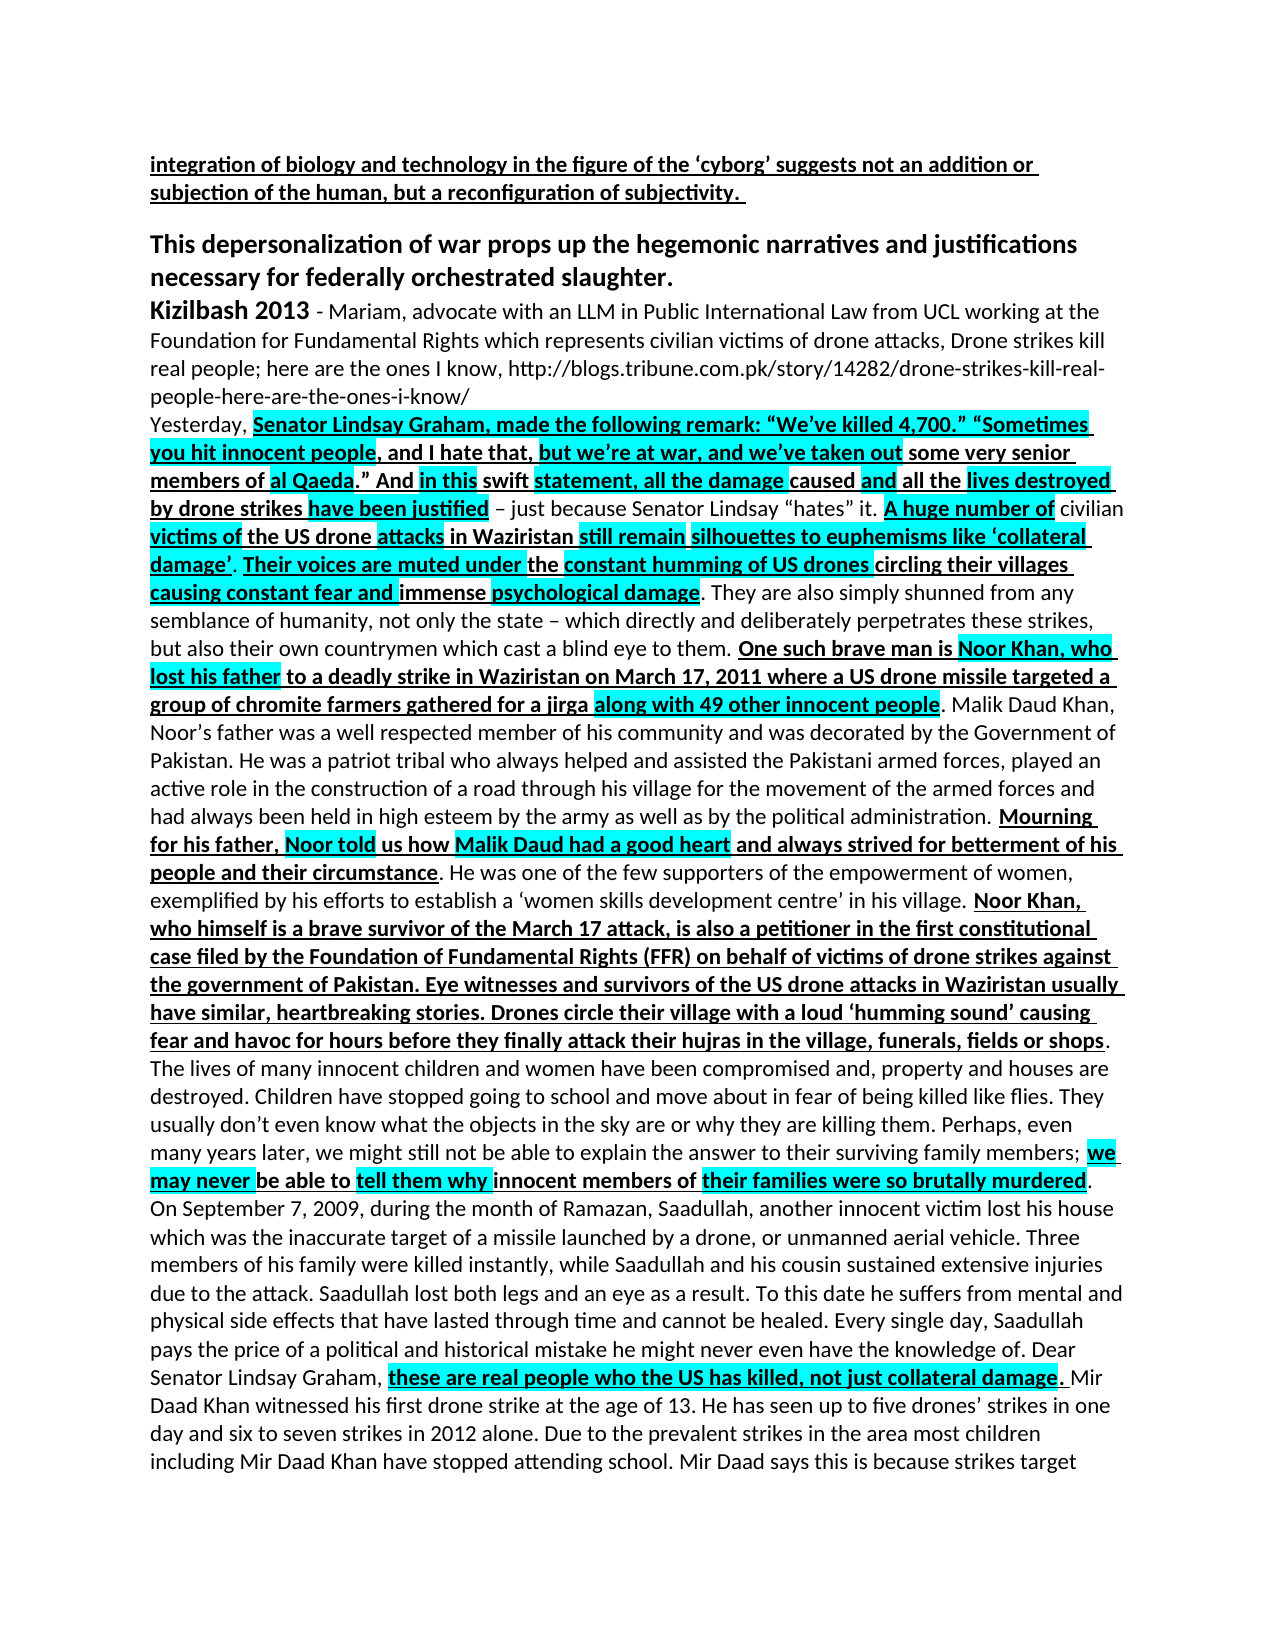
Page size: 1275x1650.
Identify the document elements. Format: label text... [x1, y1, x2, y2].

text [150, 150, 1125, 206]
text Kizilbash 2013 - Mariam, advocate with an LLM in Public International Law from UCL working at the Foundation for Fundamental Rights which represents civilian victims of drone attacks, Drone strikes kill real people; here are the ones I know, http://blogs.tribune.com.pk/story/14282/drone-strikes-kill-real-people-here-are-the-ones-i-know/ [150, 293, 1125, 410]
subtitle This depersonalization of war props up the hegemonic narratives and justifications necessary for federally orchestrated slaughter. [150, 227, 1125, 293]
